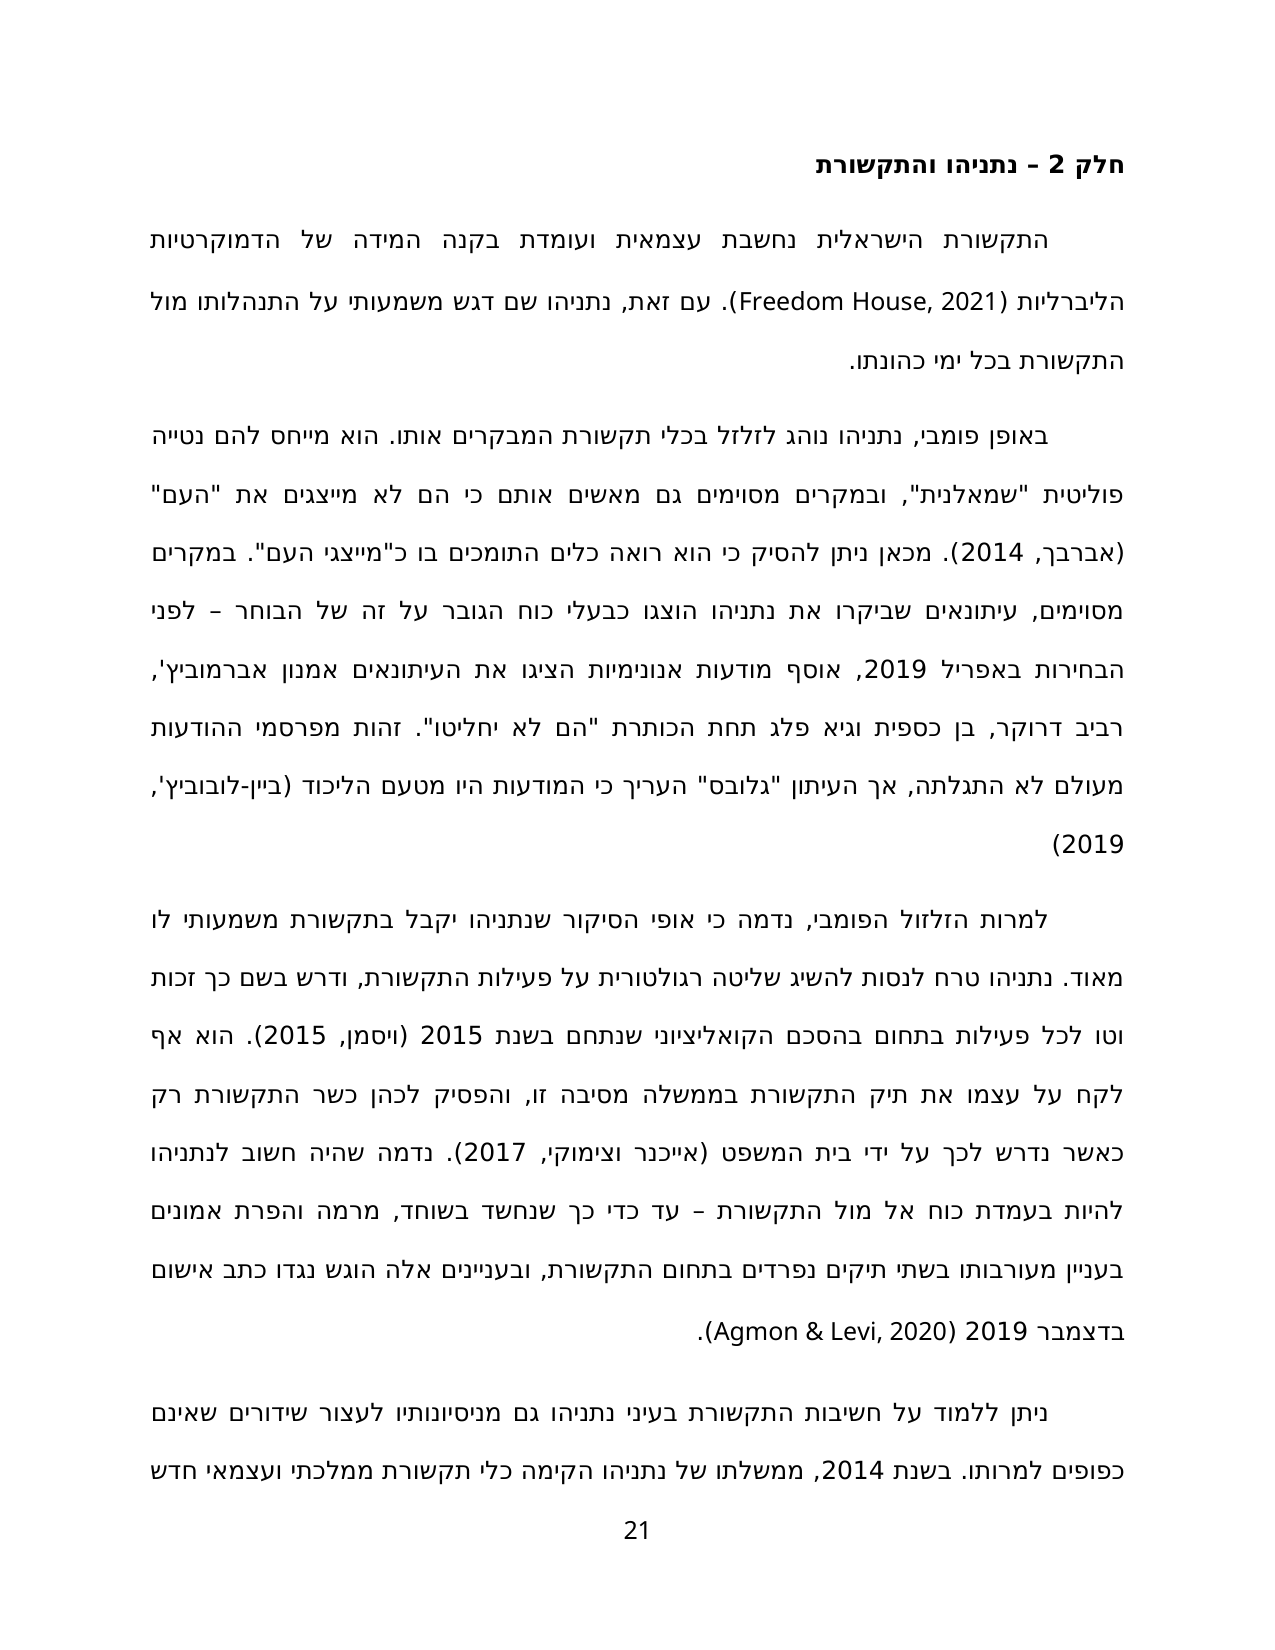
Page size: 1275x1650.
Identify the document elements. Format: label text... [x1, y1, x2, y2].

text למרות הזלזול הפומבי, נדמה כי אופי הסיקור שנתניהו יקבל בתקשורת משמעותי לו מאוד. נתניהו טרח לנסות להשיג שליטה רגולטורית על פעילות התקשורת, ודרש בשם כך זכות וטו לכל פעילות בתחום בהסכם הקואליציוני שנתחם בשנת 2015 (ויסמן, 2015). הוא אף לקח על עצמו את תיק התקשורת בממשלה מסיבה זו, והפסיק לכהן כשר התקשורת רק כאשר נדרש לכך על ידי בית המשפט (אייכנר וצימוקי, 2017). נדמה שהיה חשוב לנתניהו להיות בעמדת כוח אל מול התקשורת – עד כדי כך שנחשד בשוחד, מרמה והפרת אמונים בעניין מעורבותו בשתי תיקים נפרדים בתחום התקשורת, ובעניינים אלה הוגש נגדו כתב אישום בדצמבר 2019 (Agmon & Levi, 2020). [150, 905, 1125, 1347]
text התקשורת הישראלית נחשבת עצמאית ועומדת בקנה המידה של הדמוקרטיות הליברליות (Freedom House, 2021). עם זאת, נתניהו שם דגש משמעותי על התנהלותו מול התקשורת בכל ימי כהונתו. [150, 225, 1125, 376]
text חלק 2 – נתניהו והתקשורת [150, 150, 1125, 179]
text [150, 1398, 1125, 1486]
text באופן פומבי, נתניהו נוהג לזלזל בכלי תקשורת המבקרים אותו. הוא מייחס להם נטייה פוליטית "שמאלנית", ובמקרים מסוימים גם מאשים אותם כי הם לא מייצגים את "העם" (אברבך, 2014). מכאן ניתן להסיק כי הוא רואה כלים התומכים בו כ"מייצגי העם". במקרים מסוימים, עיתונאים שביקרו את נתניהו הוצגו כבעלי כוח הגובר על זה של הבוחר – לפני הבחירות באפריל 2019, אוסף מודעות אנונימיות הציגו את העיתונאים אמנון אברמוביץ', רביב דרוקר, בן כספית וגיא פלג תחת הכותרת "הם לא יחליטו". זהות מפרסמי ההודעות מעולם לא התגלתה, אך העיתון "גלובס" העריך כי המודעות היו מטעם הליכוד (ביין-לובוביץ', 2019) [150, 422, 1125, 859]
